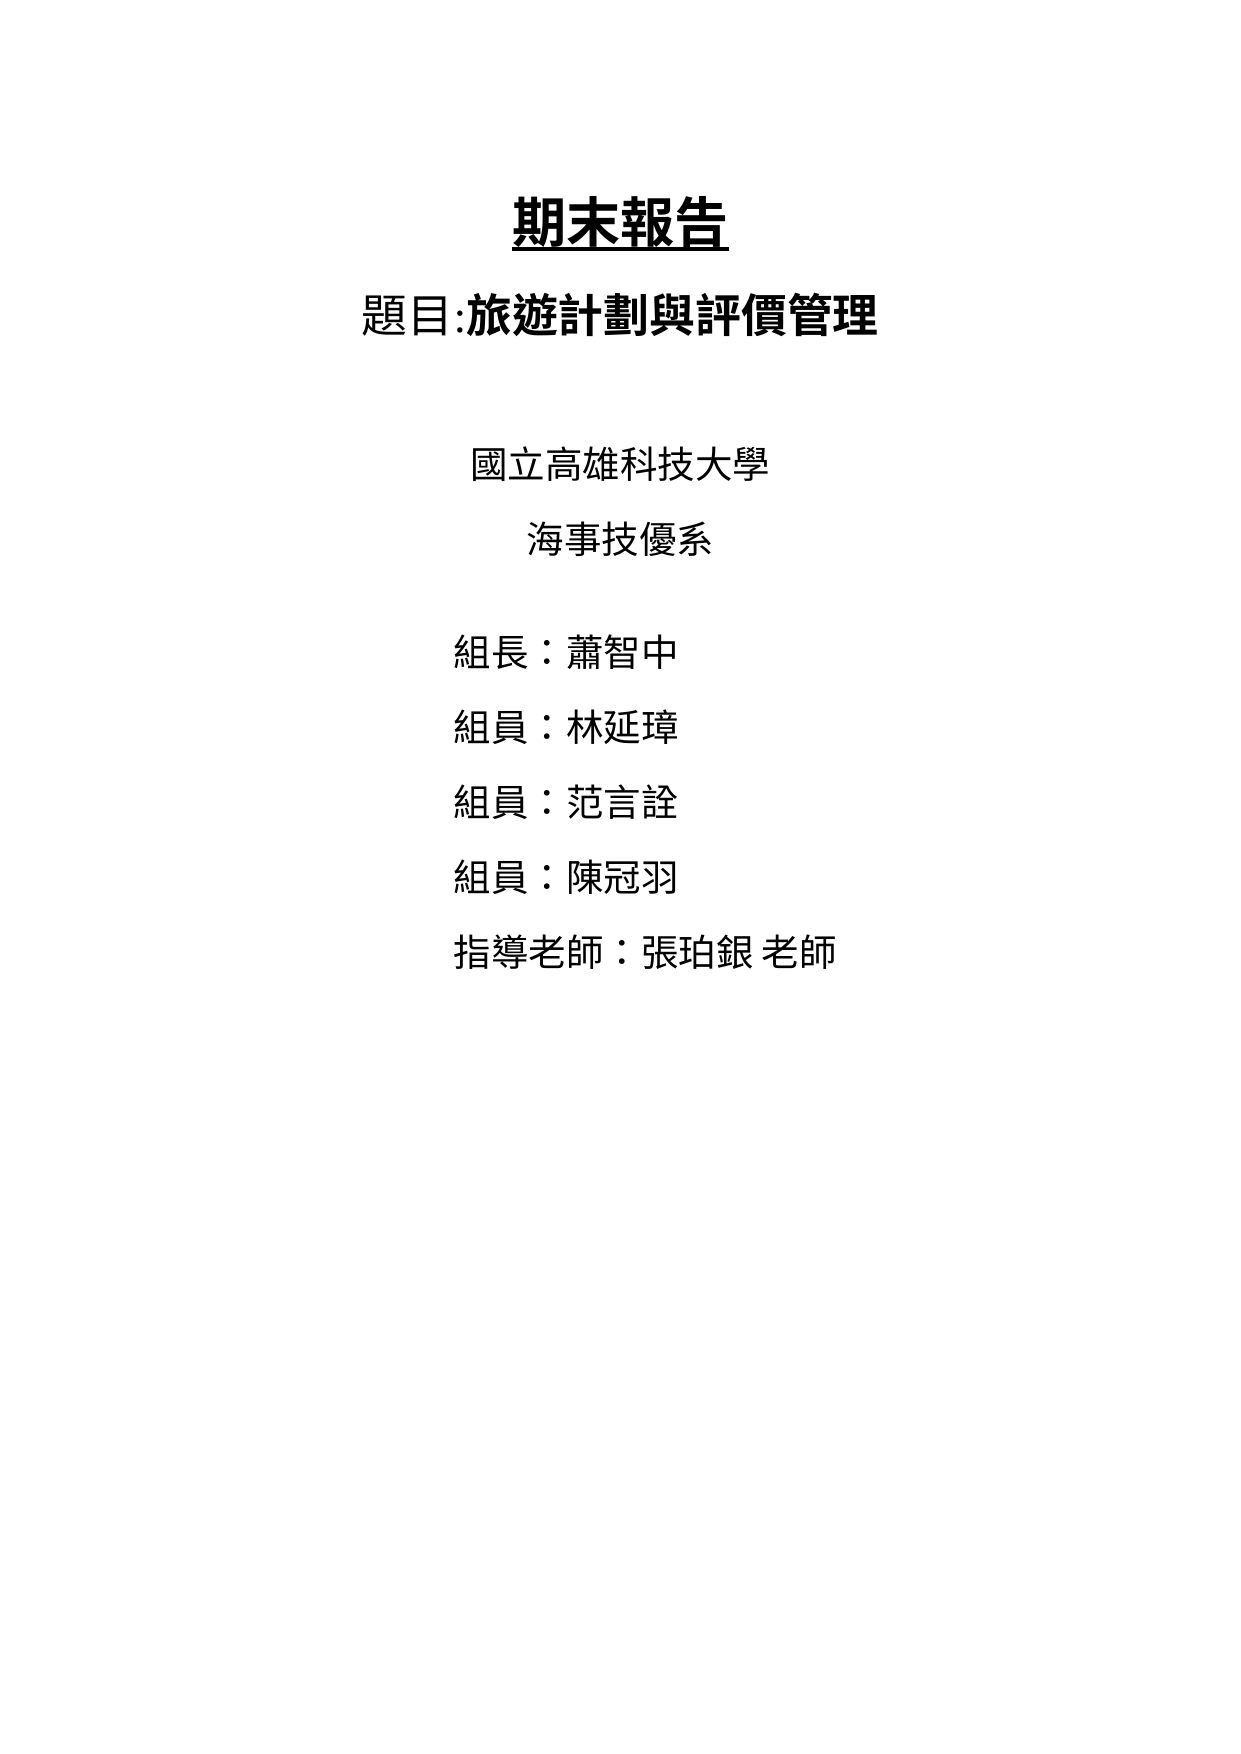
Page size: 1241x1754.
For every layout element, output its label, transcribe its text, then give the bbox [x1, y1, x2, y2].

text 組員：陳冠羽 [453, 838, 1053, 913]
text 海事技優系 [187, 500, 1053, 575]
text 組長：蕭智中 [453, 613, 1053, 688]
text 組員：林延璋 [453, 688, 1053, 763]
text 組員：范言詮 [453, 763, 1053, 838]
text 指導老師：張珀銀 老師 [453, 913, 1053, 988]
text 期末報告 [187, 163, 1053, 275]
text 題目:旅遊計劃與評價管理 [187, 275, 1053, 350]
text 國立高雄科技大學 [187, 425, 1053, 500]
